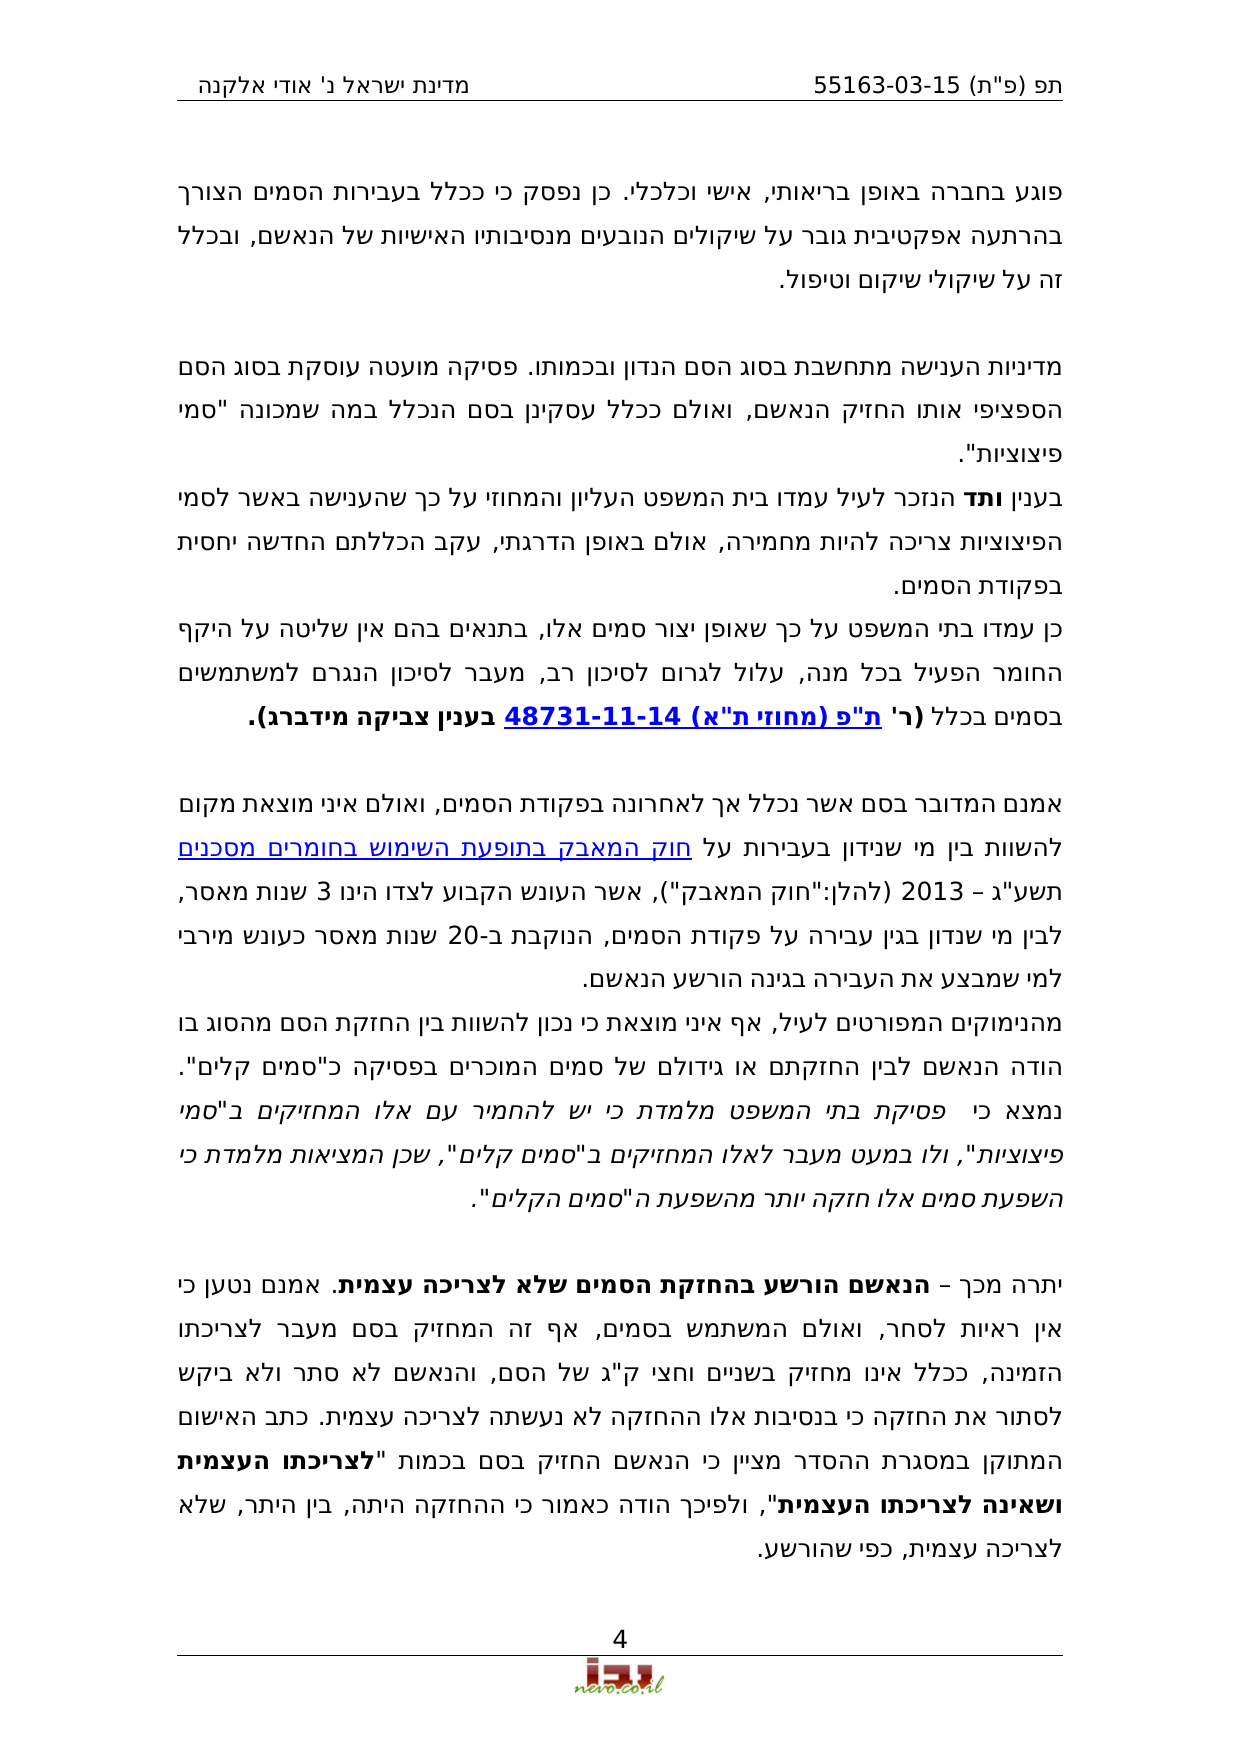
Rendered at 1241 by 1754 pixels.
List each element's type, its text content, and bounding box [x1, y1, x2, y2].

text בענין ותד הנזכר לעיל עמדו בית המשפט העליון והמחוזי על כך שהענישה באשר לסמי הפיצוציות צריכה להיות מחמירה, אולם באופן הדרגתי, עקב הכללתם החדשה יחסית בפקודת הסמים. [177, 483, 1063, 600]
picture [574, 1657, 666, 1695]
text אמנם המדובר בסם אשר נכלל אך לאחרונה בפקודת הסמים, ואולם איני מוצאת מקום להשוות בין מי שנידון בעבירות על חוק המאבק בתופעת השימוש בחומרים מסכנים תשע"ג – 2013 (להלן:"חוק המאבק"), אשר העונש הקבוע לצדו הינו 3 שנות מאסר, לבין מי שנדון בגין עבירה על פקודת הסמים, הנוקבת ב-20 שנות מאסר כעונש מירבי למי שמבצע את העבירה בגינה הורשע הנאשם. [177, 789, 1063, 994]
text מדיניות הענישה מתחשבת בסוג הסם הנדון ובכמותו. פסיקה מועטה עוסקת בסוג הסם הספציפי אותו החזיק הנאשם, ואולם ככלל עסקינן בסם הנכלל במה שמכונה "סמי פיצוציות". [177, 352, 1063, 469]
text כן עמדו בתי המשפט על כך שאופן יצור סמים אלו, בתנאים בהם אין שליטה על היקף החומר הפעיל בכל מנה, עלול לגרום לסיכון רב, מעבר לסיכון הנגרם למשתמשים בסמים בכלל (ר' ת"פ (מחוזי ת"א) 48731-11-14 בענין צביקה מידברג). [177, 615, 1063, 732]
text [177, 177, 1063, 294]
text יתרה מכך – הנאשם הורשע בהחזקת הסמים שלא לצריכה עצמית. אמנם נטען כי אין ראיות לסחר, ואולם המשתמש בסמים, אף זה המחזיק בסם מעבר לצריכתו הזמינה, ככלל אינו מחזיק בשניים וחצי ק"ג של הסם, והנאשם לא סתר ולא ביקש לסתור את החזקה כי בנסיבות אלו ההחזקה לא נעשתה לצריכה עצמית. כתב האישום המתוקן במסגרת ההסדר מציין כי הנאשם החזיק בסם בכמות "לצריכתו העצמית ושאינה לצריכתו העצמית", ולפיכך הודה כאמור כי ההחזקה היתה, בין היתר, שלא לצריכה עצמית, כפי שהורשע. [177, 1271, 1063, 1563]
text מהנימוקים המפורטים לעיל, אף איני מוצאת כי נכון להשוות בין החזקת הסם מהסוג בו הודה הנאשם לבין החזקתם או גידולם של סמים המוכרים בפסיקה כ"סמים קלים". נמצא כי פסיקת בתי המשפט מלמדת כי יש להחמיר עם אלו המחזיקים ב"סמי פיצוציות", ולו במעט מעבר לאלו המחזיקים ב"סמים קלים", שכן המציאות מלמדת כי השפעת סמים אלו חזקה יותר מהשפעת ה"סמים הקלים". [177, 1008, 1063, 1213]
